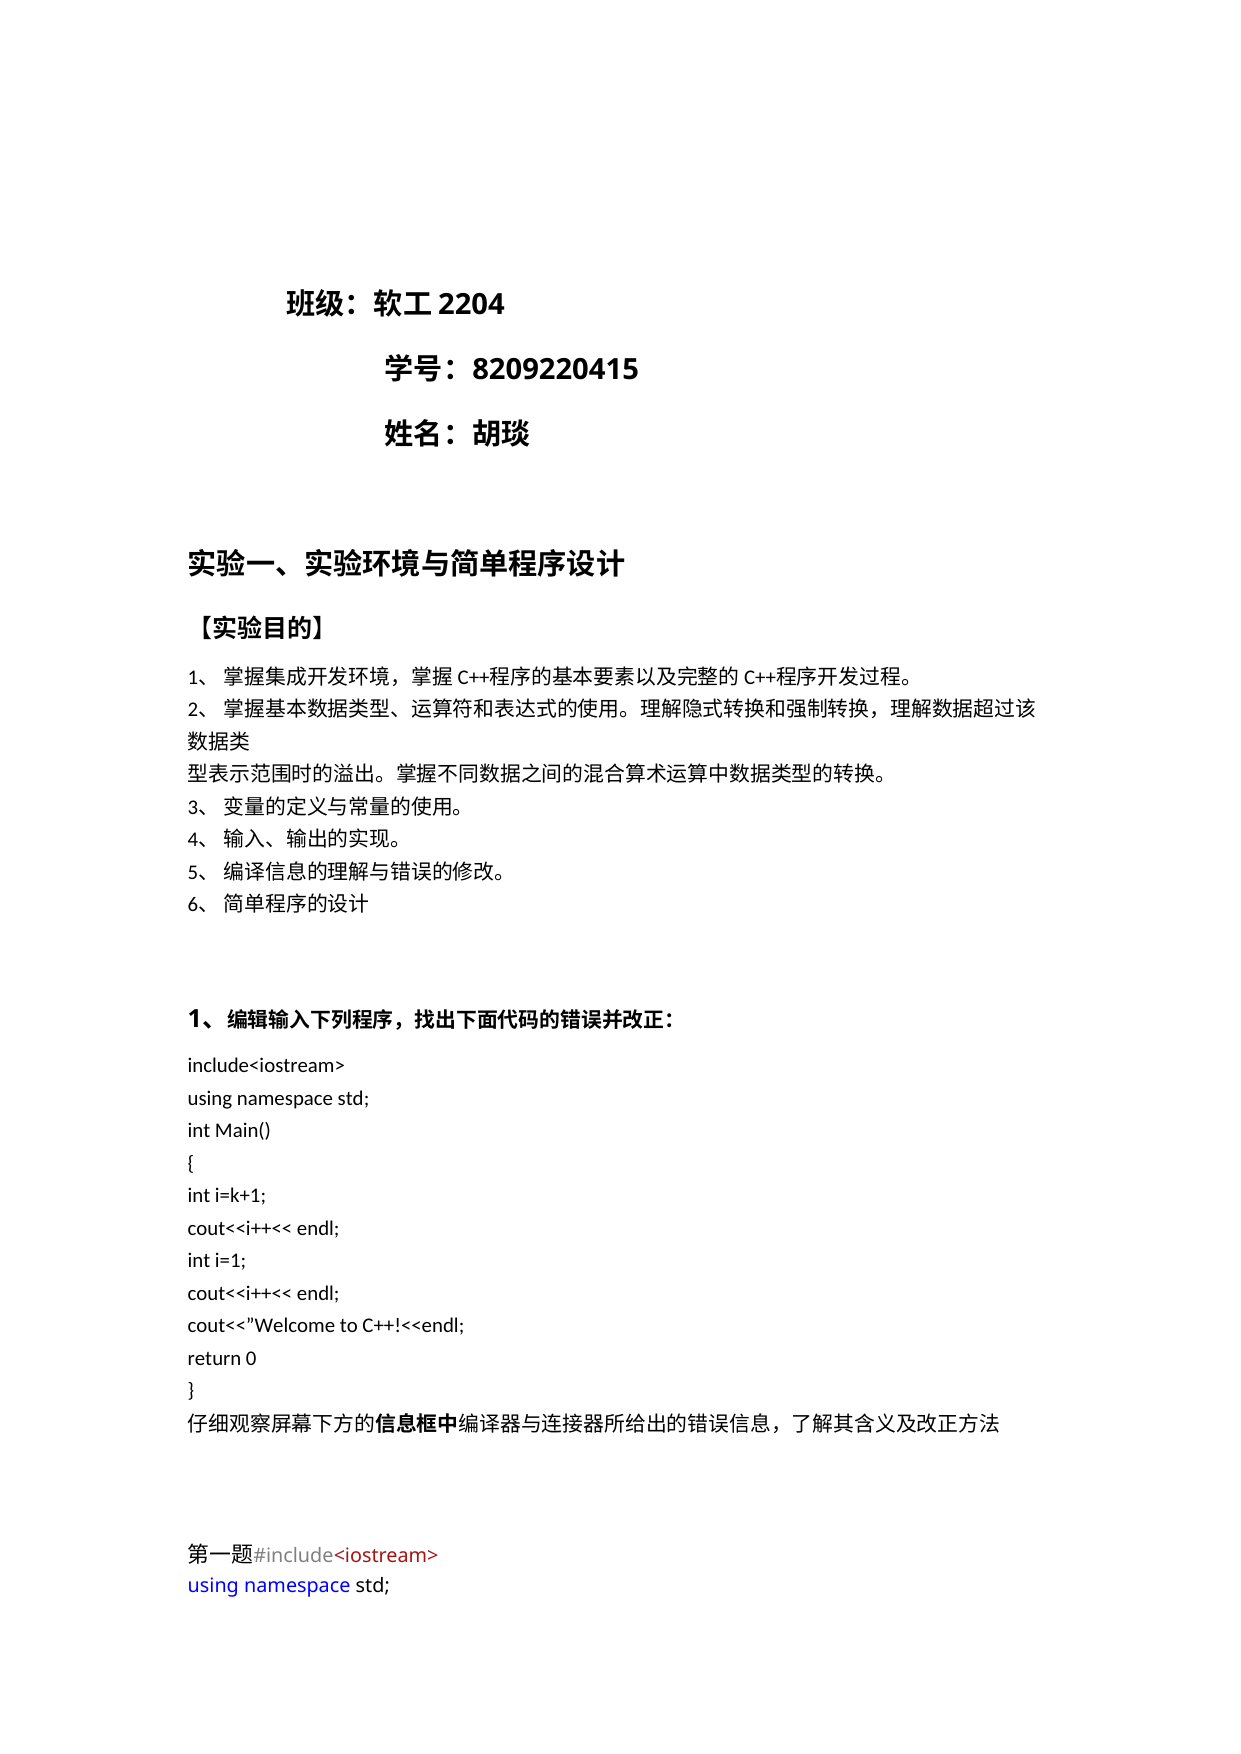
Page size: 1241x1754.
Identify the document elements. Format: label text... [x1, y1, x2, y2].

text { [187, 1146, 1053, 1179]
text 3、 变量的定义与常量的使用。 [187, 789, 1053, 821]
text 第一题#include<iostream> [187, 1536, 1053, 1569]
text 6、 简单程序的设计 [187, 886, 1053, 919]
text 班级：软工2204 [187, 269, 1053, 334]
text using namespace std; [187, 1569, 1053, 1601]
text cout<<”Welcome to C++!<<endl; [187, 1309, 1053, 1341]
text int i=1; [187, 1244, 1053, 1276]
text include<iostream> [187, 1049, 1053, 1081]
text } [187, 1374, 1053, 1406]
text return 0 [187, 1341, 1053, 1374]
text 1、编辑输入下列程序，找出下面代码的错误并改正： [187, 984, 1053, 1049]
text 型表示范围时的溢出。掌握不同数据之间的混合算术运算中数据类型的转换。 [187, 756, 1053, 789]
text 2、 掌握基本数据类型、运算符和表达式的使用。理解隐式转换和强制转换，理解数据超过该数据类 [187, 691, 1053, 756]
text 4、 输入、输出的实现。 [187, 821, 1053, 854]
text 实验一、实验环境与简单程序设计 [187, 529, 1053, 594]
text 1、 掌握集成开发环境，掌握 C++程序的基本要素以及完整的 C++程序开发过程。 [187, 659, 1053, 691]
text 仔细观察屏幕下方的信息框中编译器与连接器所给出的错误信息，了解其含义及改正方法 [187, 1406, 1053, 1439]
text int i=k+1; [187, 1179, 1053, 1211]
text 【实验目的】 [187, 594, 1053, 659]
text 姓名：胡琰 [187, 399, 1053, 464]
text 学号：8209220415 [187, 334, 1053, 399]
text 5、 编译信息的理解与错误的修改。 [187, 854, 1053, 886]
text int Main() [187, 1114, 1053, 1146]
text cout<<i++<< endl; [187, 1211, 1053, 1244]
text using namespace std; [187, 1081, 1053, 1114]
text cout<<i++<< endl; [187, 1276, 1053, 1309]
